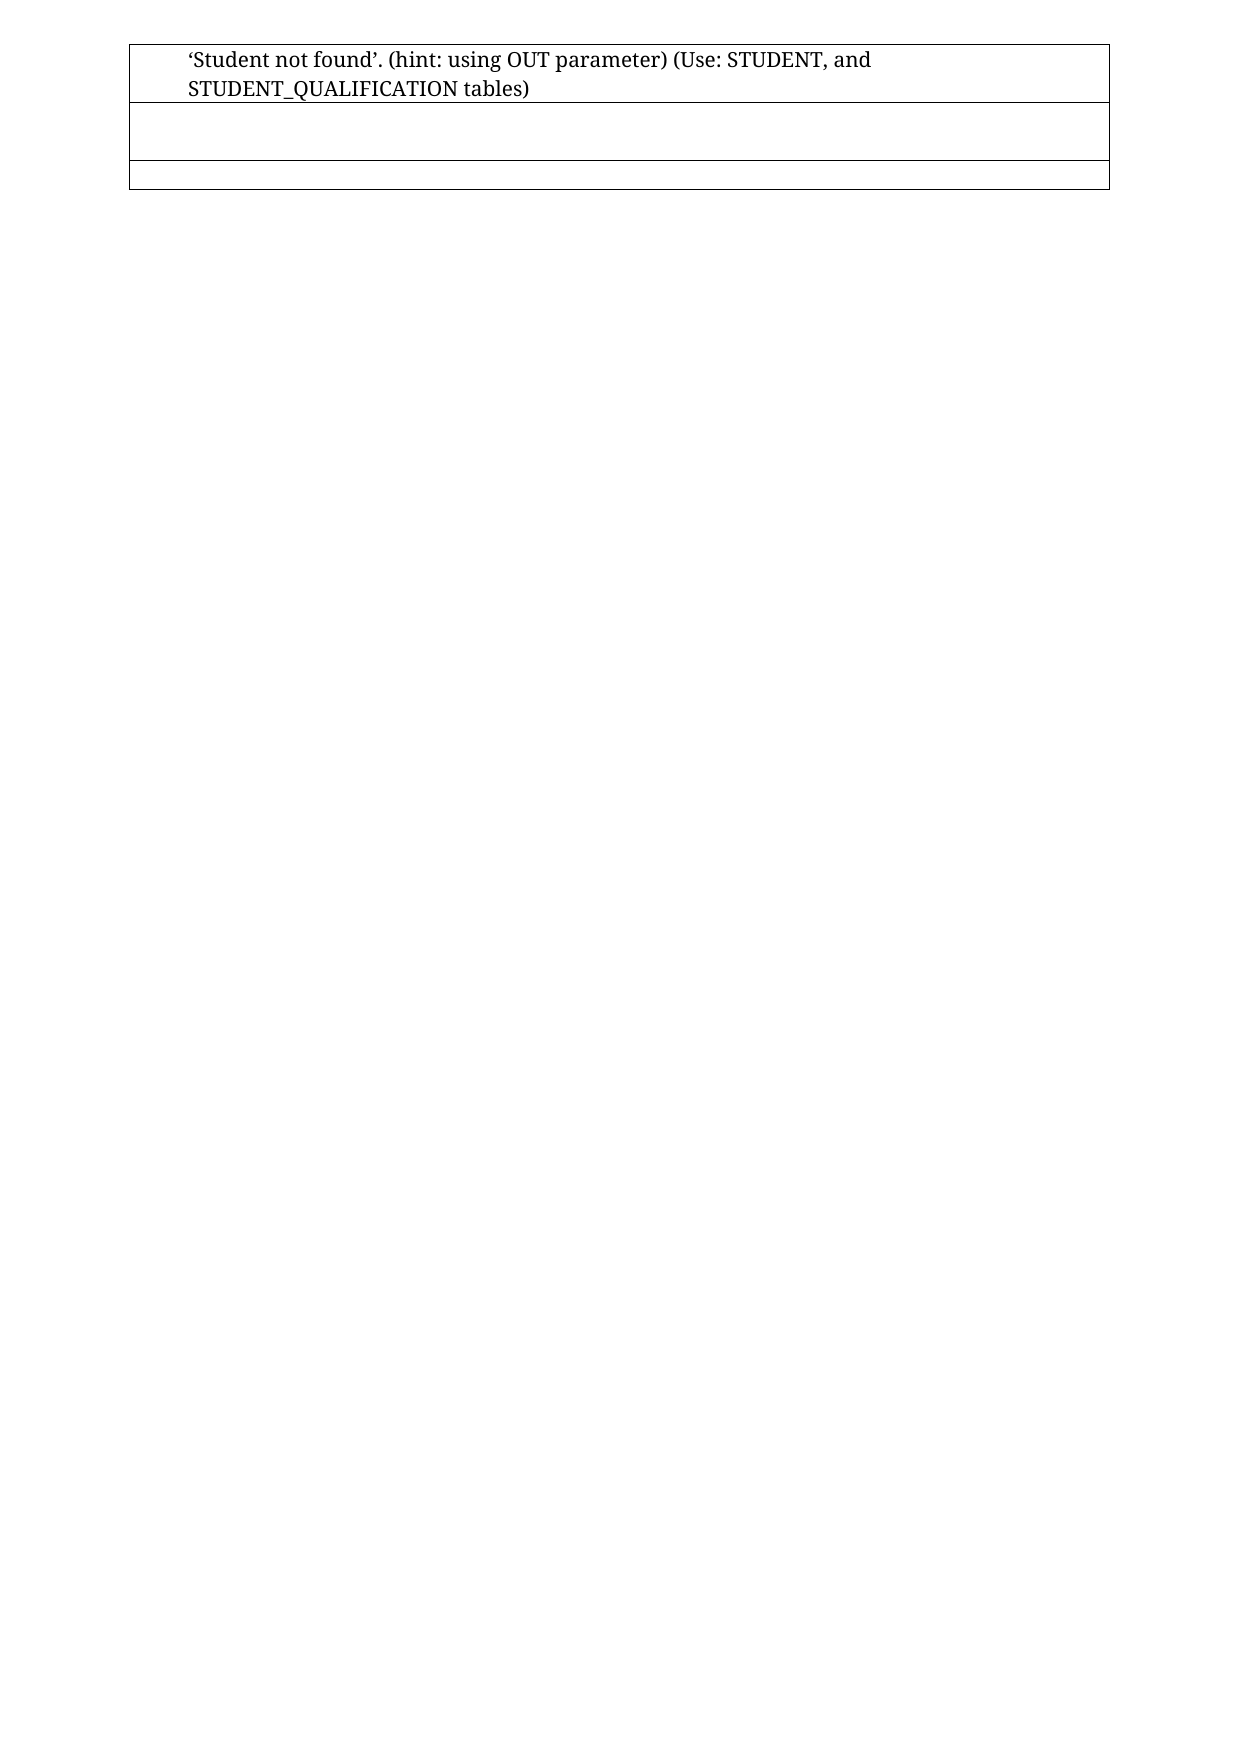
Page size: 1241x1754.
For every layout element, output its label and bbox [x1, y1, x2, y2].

table_cell [130, 161, 1109, 189]
table_cell [130, 103, 1109, 159]
table_cell [130, 45, 1109, 102]
